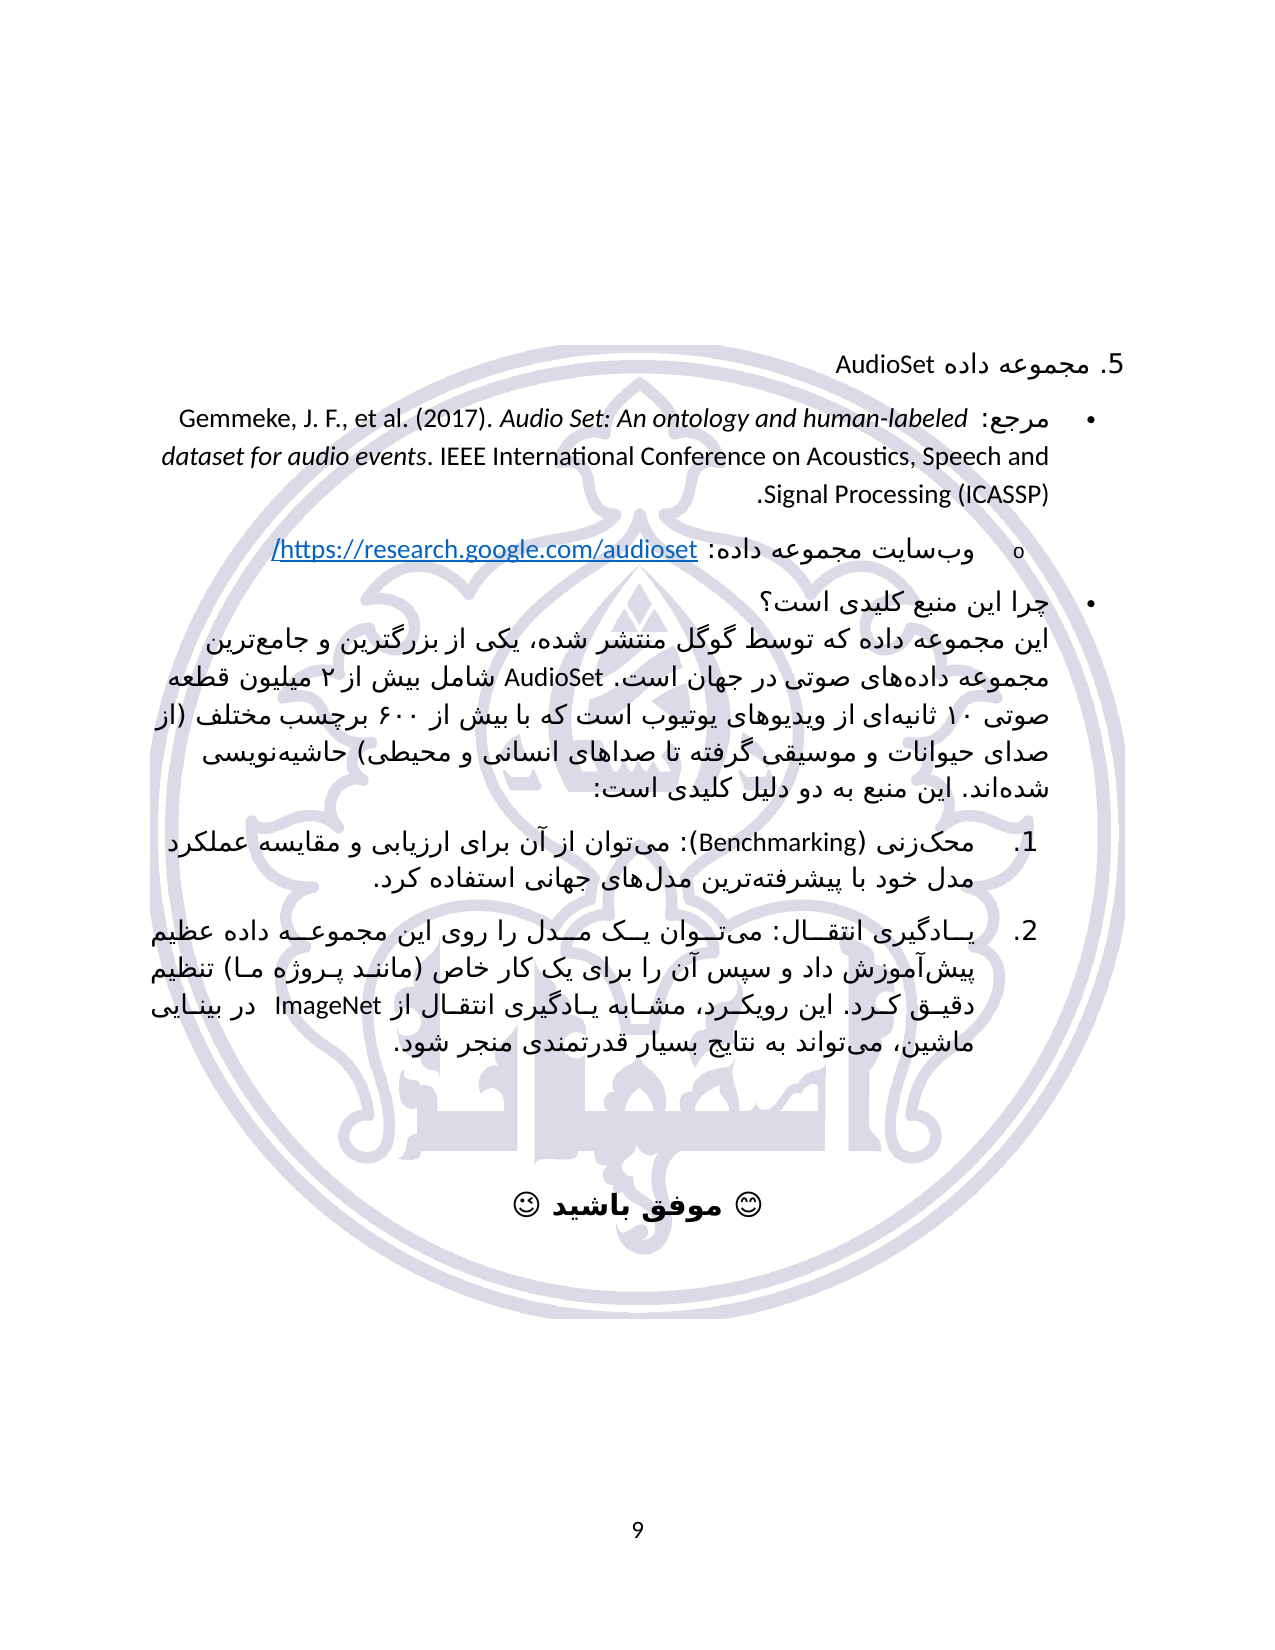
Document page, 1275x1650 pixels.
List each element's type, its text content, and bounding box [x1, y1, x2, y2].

list مرجع: Gemmeke, J. F., et al. (2017). Audio Set: An ontology and human-labeled dataset for audio events. IEEE International Conference on Acoustics, Speech and Signal Processing (ICASSP). [150, 401, 1087, 510]
list وب‌سایت مجموعه داده: https://research.google.com/audioset/ [150, 532, 1012, 565]
text موفق باشید [150, 1188, 1125, 1222]
list چرا این منبع کلیدی است؟ این مجموعه داده که توسط گوگل منتشر شده، یکی از بزرگترین و جامع‌ترین مجموعه داده‌های صوتی در جهان است. AudioSet شامل بیش از ۲ میلیون قطعه صوتی ۱۰ ثانیه‌ای از ویدیوهای یوتیوب است که با بیش از ۶۰۰ برچسب مختلف (از صدای حیوانات و موسیقی گرفته تا صداهای انسانی و محیطی) حاشیه‌نویسی شده‌اند. این منبع به دو دلیل کلیدی است: [150, 586, 1087, 804]
text 5. مجموعه داده AudioSet [150, 347, 1125, 380]
list محک‌زنی (Benchmarking): می‌توان از آن برای ارزیابی و مقایسه عملکرد مدل خود با پیشرفته‌ترین مدل‌های جهانی استفاده کرد. [150, 825, 1012, 894]
list یادگیری انتقال: می‌توان یک مدل را روی این مجموعه داده عظیم پیش‌آموزش داد و سپس آن را برای یک کار خاص (مانند پروژه ما) تنظیم دقیق کرد. این رویکرد، مشابه یادگیری انتقال از ImageNet در بینایی ماشین، می‌تواند به نتایج بسیار قدرتمندی منجر شود. [150, 916, 1012, 1057]
